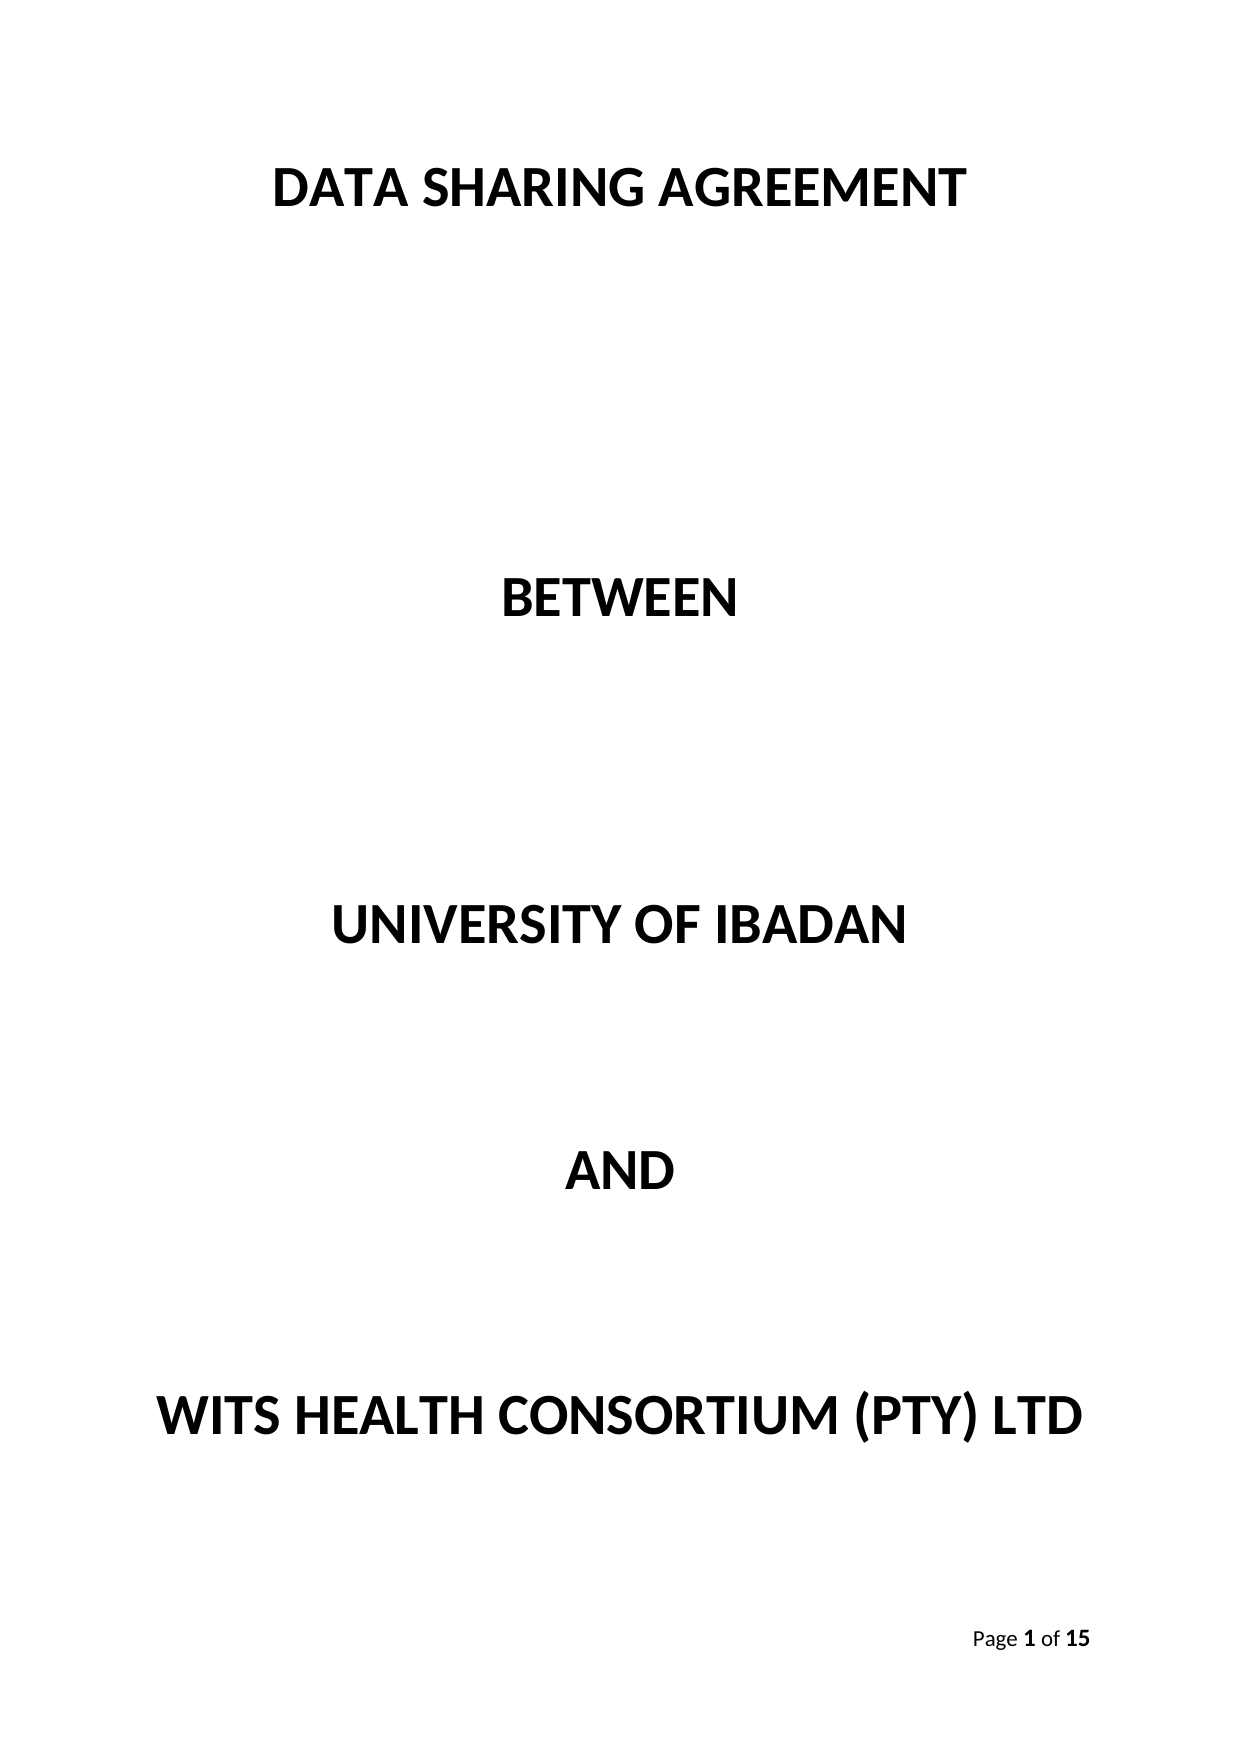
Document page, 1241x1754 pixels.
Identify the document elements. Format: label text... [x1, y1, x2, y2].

text WITS HEALTH CONSORTIUM (PTY) LTD [150, 1378, 1090, 1449]
text AND [150, 1132, 1090, 1204]
text DATA SHARING AGREEMENT [150, 150, 1090, 221]
text BETWEEN [150, 559, 1090, 631]
text UNIVERSITY OF IBADAN [150, 887, 1090, 958]
